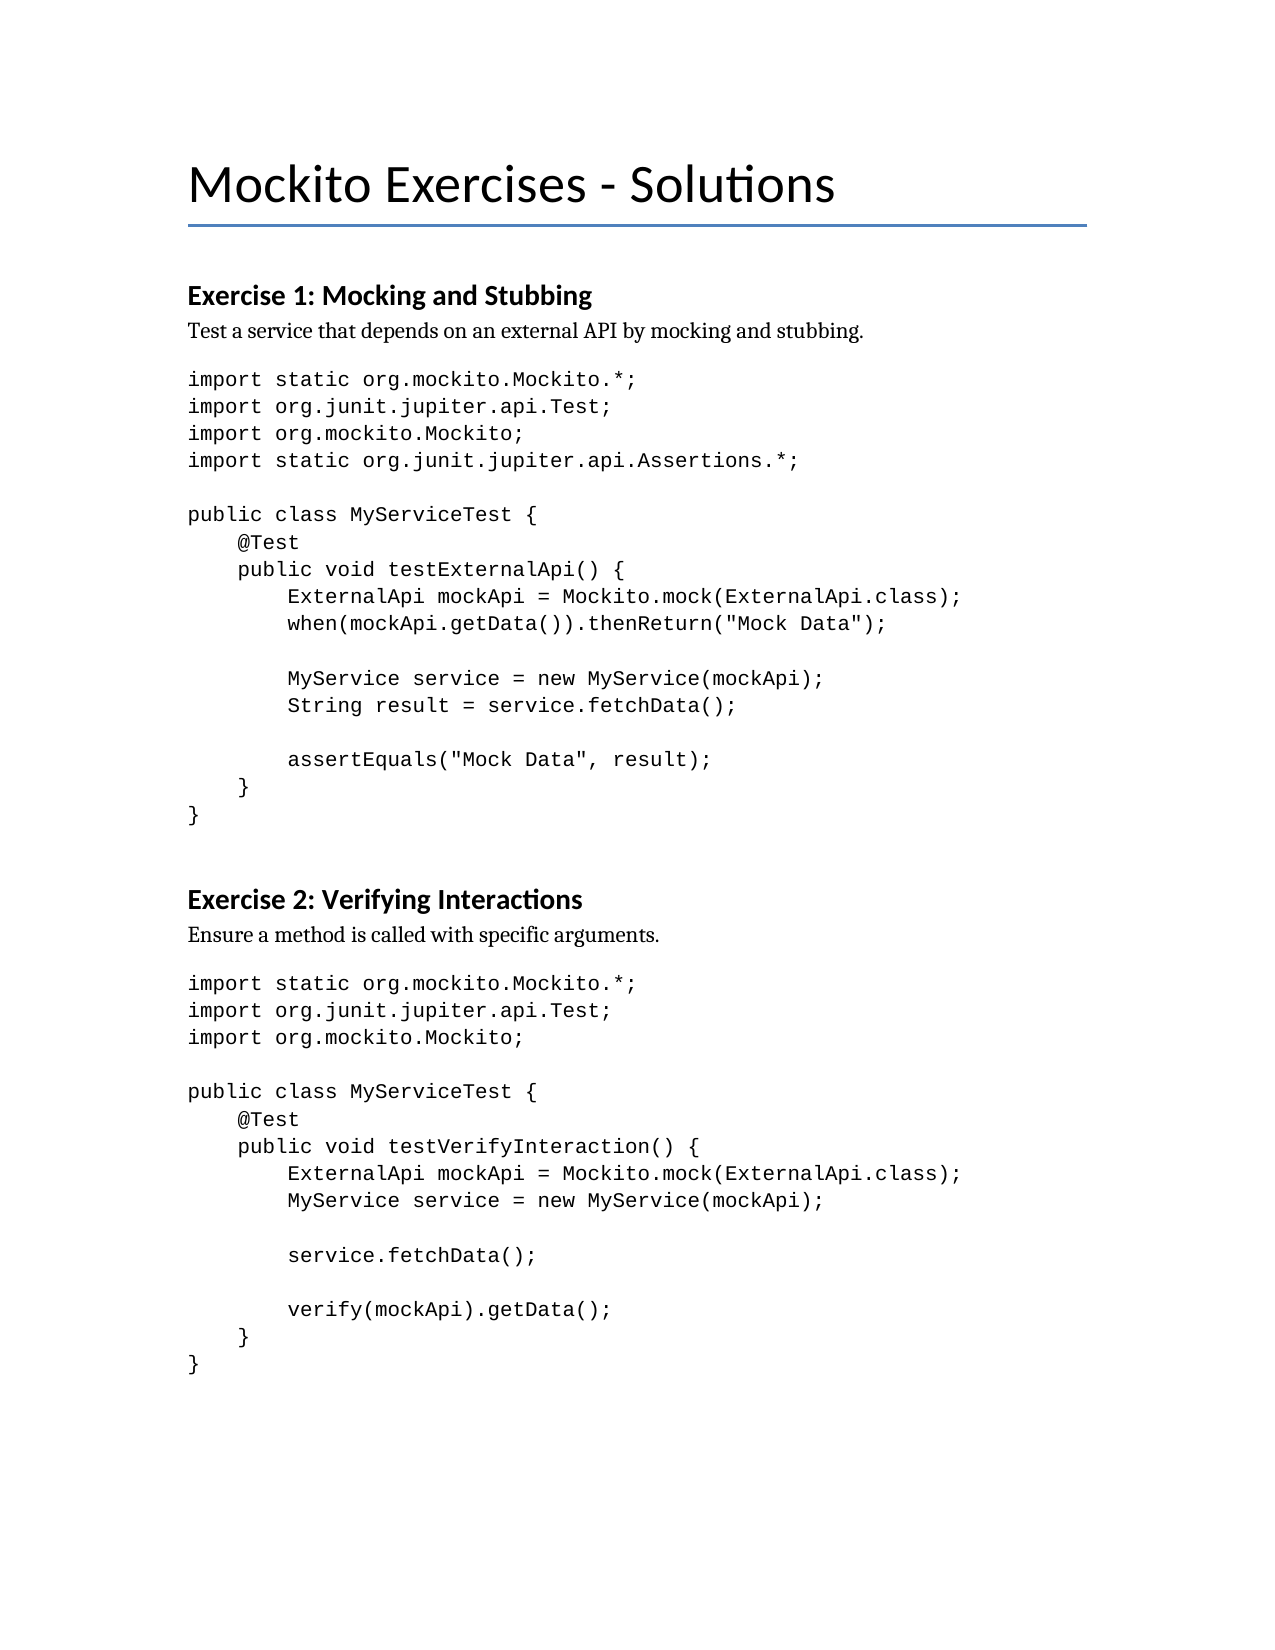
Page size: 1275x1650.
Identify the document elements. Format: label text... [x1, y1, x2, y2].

subtitle Exercise 1: Mocking and Stubbing [187, 277, 1087, 312]
subtitle Exercise 2: Verifying Interactions [187, 881, 1087, 916]
text Ensure a method is called with specific arguments. [187, 922, 1087, 948]
text import static org.mockito.Mockito.*; import org.junit.jupiter.api.Test; import org.mockito.Mockito; import static org.junit.jupiter.api.Assertions.*; public class MyServiceTest { @Test public void testExternalApi() { ExternalApi mockApi = Mockito.mock(ExternalApi.class); when(mockApi.getData()).thenReturn("Mock Data"); MyService service = new MyService(mockApi); String result = service.fetchData(); assertEquals("Mock Data", result); } } [187, 368, 1087, 827]
title Mockito Exercises - Solutions [187, 150, 1087, 227]
text import static org.mockito.Mockito.*; import org.junit.jupiter.api.Test; import org.mockito.Mockito; public class MyServiceTest { @Test public void testVerifyInteraction() { ExternalApi mockApi = Mockito.mock(ExternalApi.class); MyService service = new MyService(mockApi); service.fetchData(); verify(mockApi).getData(); } } [187, 973, 1087, 1377]
text Test a service that depends on an external API by mocking and stubbing. [187, 317, 1087, 344]
